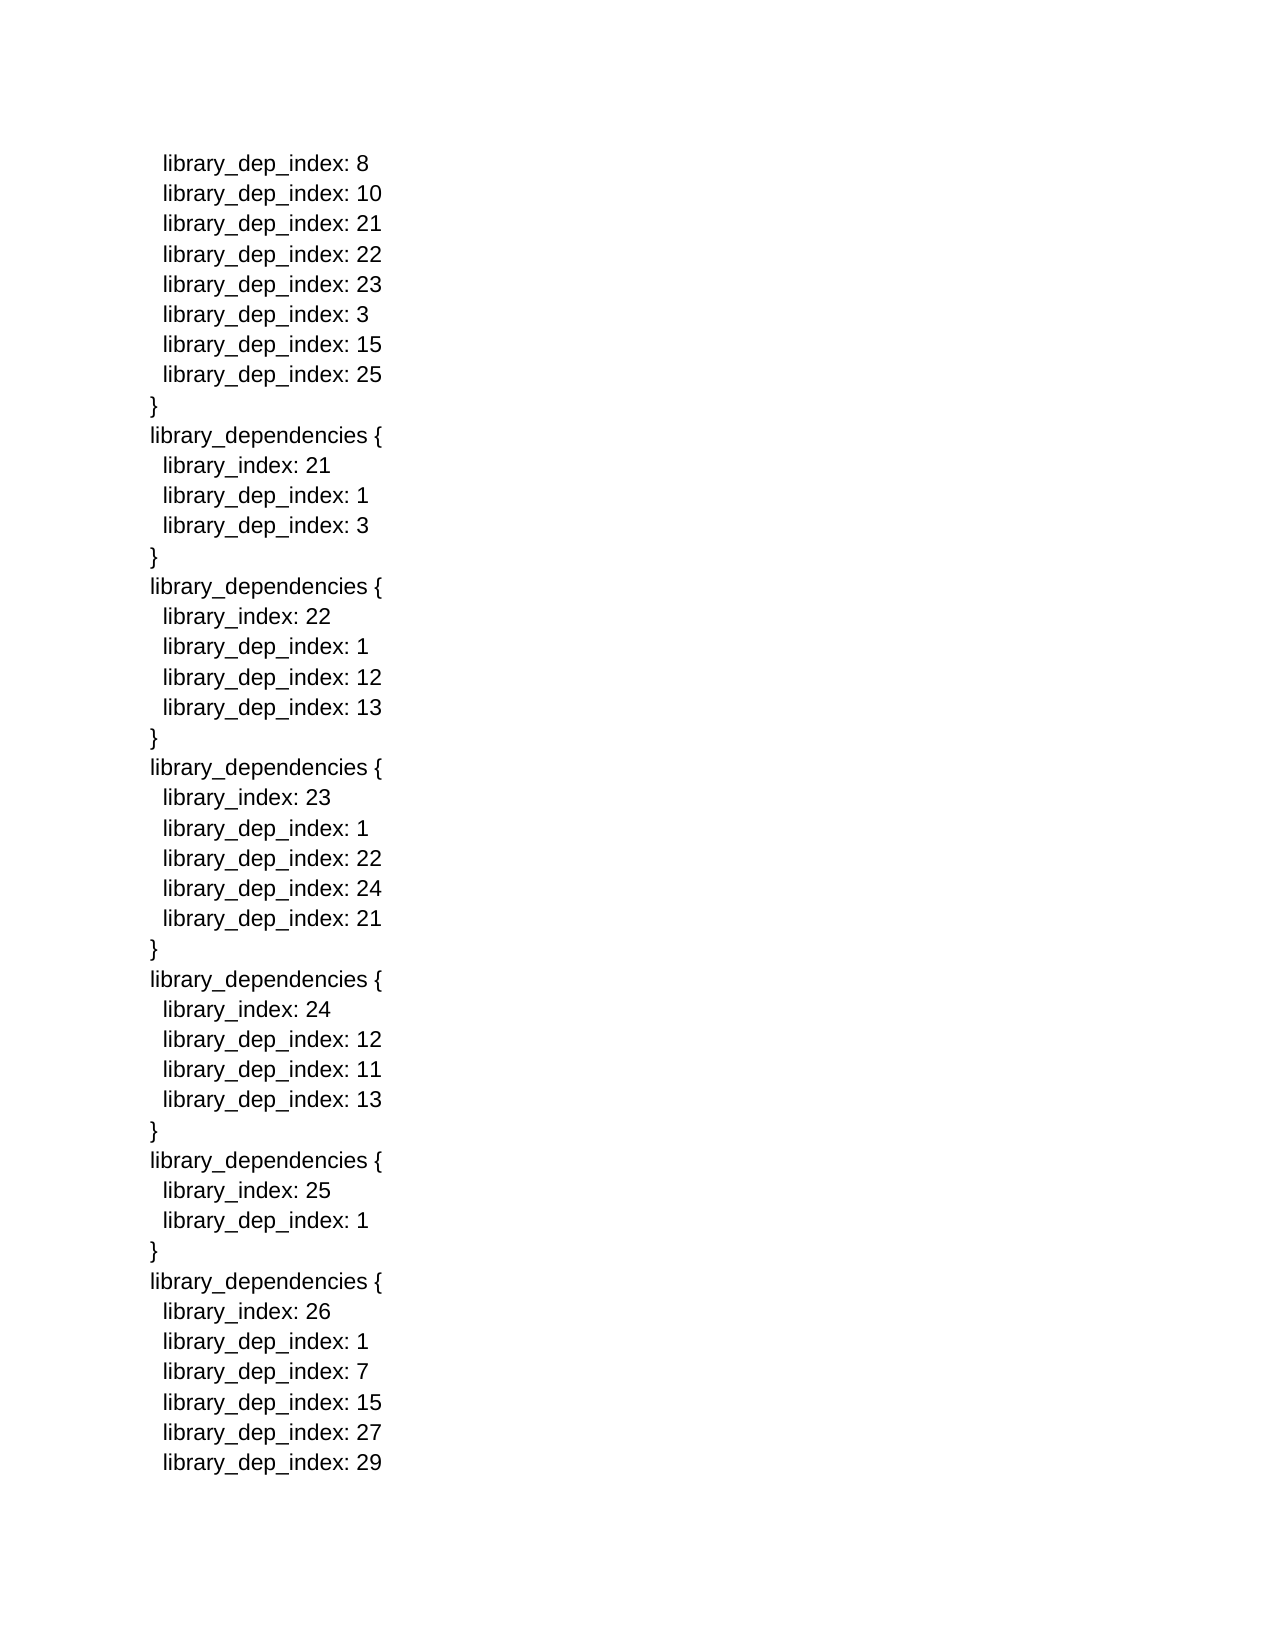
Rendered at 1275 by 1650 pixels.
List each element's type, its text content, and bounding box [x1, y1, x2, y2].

text library_dep_index: 22 [150, 241, 1125, 267]
text library_dependencies { [150, 1268, 1125, 1294]
text } [150, 935, 1125, 962]
text library_dep_index: 8 [150, 150, 1125, 176]
text library_dependencies { [150, 573, 1125, 599]
text library_dependencies { [150, 422, 1125, 448]
text library_dep_index: 21 [150, 905, 1125, 932]
text library_dep_index: 24 [150, 875, 1125, 901]
text library_dep_index: 29 [150, 1449, 1125, 1475]
text library_dep_index: 13 [150, 1086, 1125, 1113]
text library_dep_index: 15 [150, 1388, 1125, 1415]
text library_dep_index: 23 [150, 271, 1125, 297]
text library_dependencies { [150, 754, 1125, 781]
text library_index: 23 [150, 784, 1125, 811]
text library_index: 24 [150, 996, 1125, 1022]
text library_dep_index: 25 [150, 361, 1125, 388]
text library_dep_index: 7 [150, 1358, 1125, 1385]
text library_dep_index: 10 [150, 180, 1125, 207]
text library_dependencies { [150, 1147, 1125, 1173]
text library_index: 26 [150, 1298, 1125, 1324]
text library_dep_index: 12 [150, 1026, 1125, 1052]
text library_dep_index: 1 [150, 1207, 1125, 1234]
text } [150, 1237, 1125, 1264]
text library_dep_index: 11 [150, 1056, 1125, 1083]
text library_dep_index: 27 [150, 1419, 1125, 1445]
text library_dep_index: 15 [150, 331, 1125, 358]
text library_dep_index: 1 [150, 1328, 1125, 1354]
text library_dependencies { [150, 966, 1125, 992]
text library_dep_index: 13 [150, 694, 1125, 720]
text } [150, 392, 1125, 418]
text library_dep_index: 1 [150, 482, 1125, 509]
text library_index: 21 [150, 452, 1125, 478]
text library_dep_index: 1 [150, 814, 1125, 841]
text library_index: 22 [150, 603, 1125, 629]
text library_index: 25 [150, 1177, 1125, 1203]
text library_dep_index: 22 [150, 845, 1125, 871]
text library_dep_index: 1 [150, 633, 1125, 660]
text library_dep_index: 3 [150, 301, 1125, 327]
text } [150, 543, 1125, 569]
text library_dep_index: 3 [150, 512, 1125, 539]
text } [150, 1117, 1125, 1143]
text } [150, 724, 1125, 750]
text library_dep_index: 21 [150, 210, 1125, 237]
text library_dep_index: 12 [150, 663, 1125, 690]
